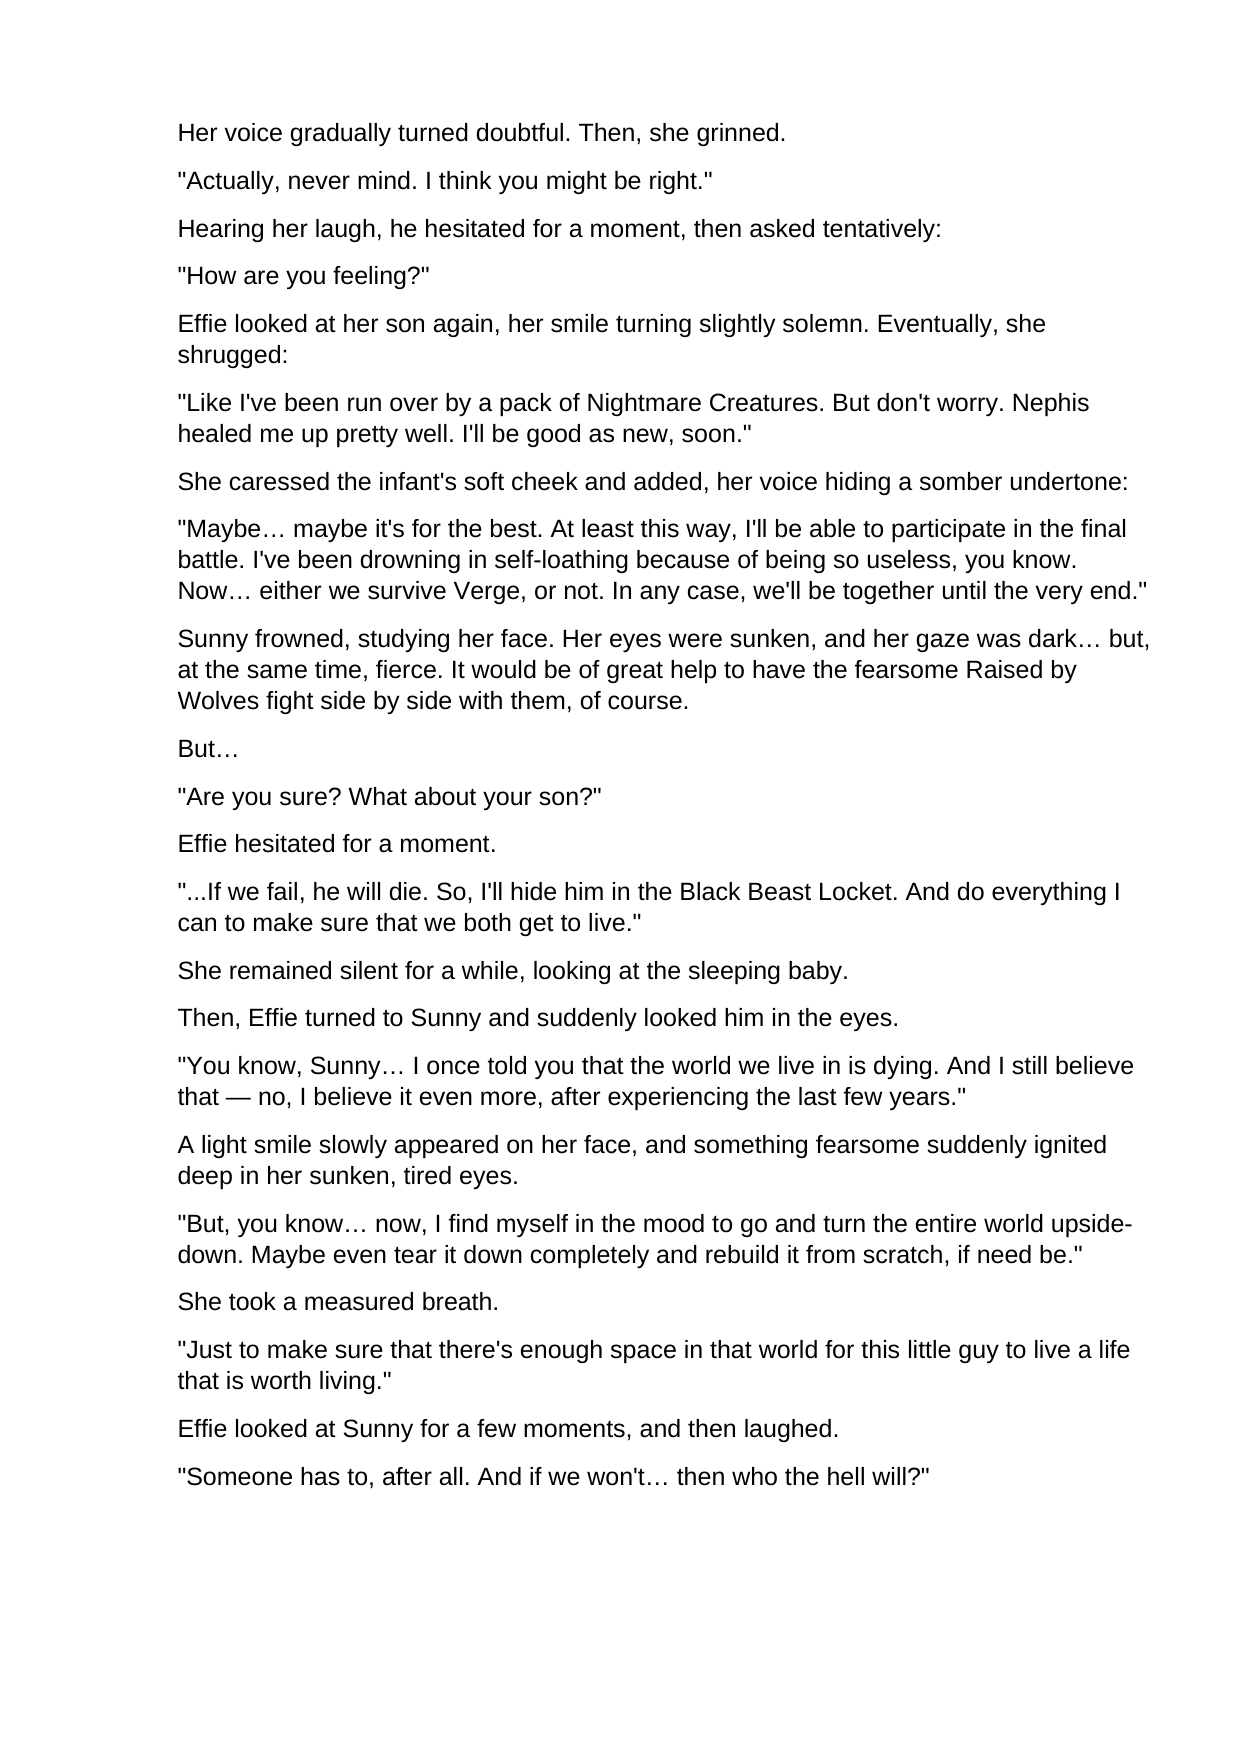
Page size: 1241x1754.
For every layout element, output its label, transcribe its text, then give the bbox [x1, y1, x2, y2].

text "...If we fail, he will die. So, I'll hide him in the Black Beast Locket. And do everything I can to make sure that we both get to live." [177, 877, 1152, 937]
text She took a measured breath. [177, 1287, 1152, 1316]
text "How are you feeling?" [177, 261, 1152, 290]
text Her voice gradually turned doubtful. Then, she grinned. [177, 118, 1152, 147]
text A light smile slowly appeared on her face, and something fearsome suddenly ignited deep in her sunken, tired eyes. [177, 1130, 1152, 1189]
text "Maybe… maybe it's for the best. At least this way, I'll be able to participate in the final battle. I've been drowning in self-loathing because of being so useless, you know. Now… either we survive Verge, or not. In any case, we'll be together until the very end." [177, 514, 1152, 605]
text "Just to make sure that there's enough space in that world for this little guy to live a life that is worth living." [177, 1335, 1152, 1395]
text "You know, Sunny… I once told you that the world we live in is dying. And I still believe that — no, I believe it even more, after experiencing the last few years." [177, 1051, 1152, 1111]
text "Are you sure? What about your son?" [177, 781, 1152, 810]
text She remained silent for a while, looking at the sleeping baby. [177, 956, 1152, 984]
text But… [177, 734, 1152, 762]
text Effie hesitated for a moment. [177, 829, 1152, 858]
text "Like I've been run over by a pack of Nightmare Creatures. But don't worry. Nephis healed me up pretty well. I'll be good as new, soon." [177, 388, 1152, 447]
text "Actually, never mind. I think you might be right." [177, 166, 1152, 194]
text "Someone has to, after all. And if we won't… then who the hell will?" [177, 1461, 1152, 1490]
text "But, you know… now, I find myself in the mood to go and turn the entire world upside-down. Maybe even tear it down completely and rebuild it from scratch, if need be." [177, 1208, 1152, 1268]
text Then, Effie turned to Sunny and suddenly looked him in the eyes. [177, 1003, 1152, 1032]
text Sunny frowned, studying her face. Her eyes were sunken, and her gaze was dark… but, at the same time, fierce. It would be of great help to have the fearsome Raised by Wolves fight side by side with them, of course. [177, 624, 1152, 715]
text Hearing her laugh, he hesitated for a moment, then asked tentatively: [177, 213, 1152, 242]
text Effie looked at Sunny for a few moments, and then laughed. [177, 1414, 1152, 1442]
text She caressed the infant's soft cheek and added, her voice hiding a somber undertone: [177, 466, 1152, 495]
text Effie looked at her son again, her smile turning slightly solemn. Eventually, she shrugged: [177, 309, 1152, 369]
